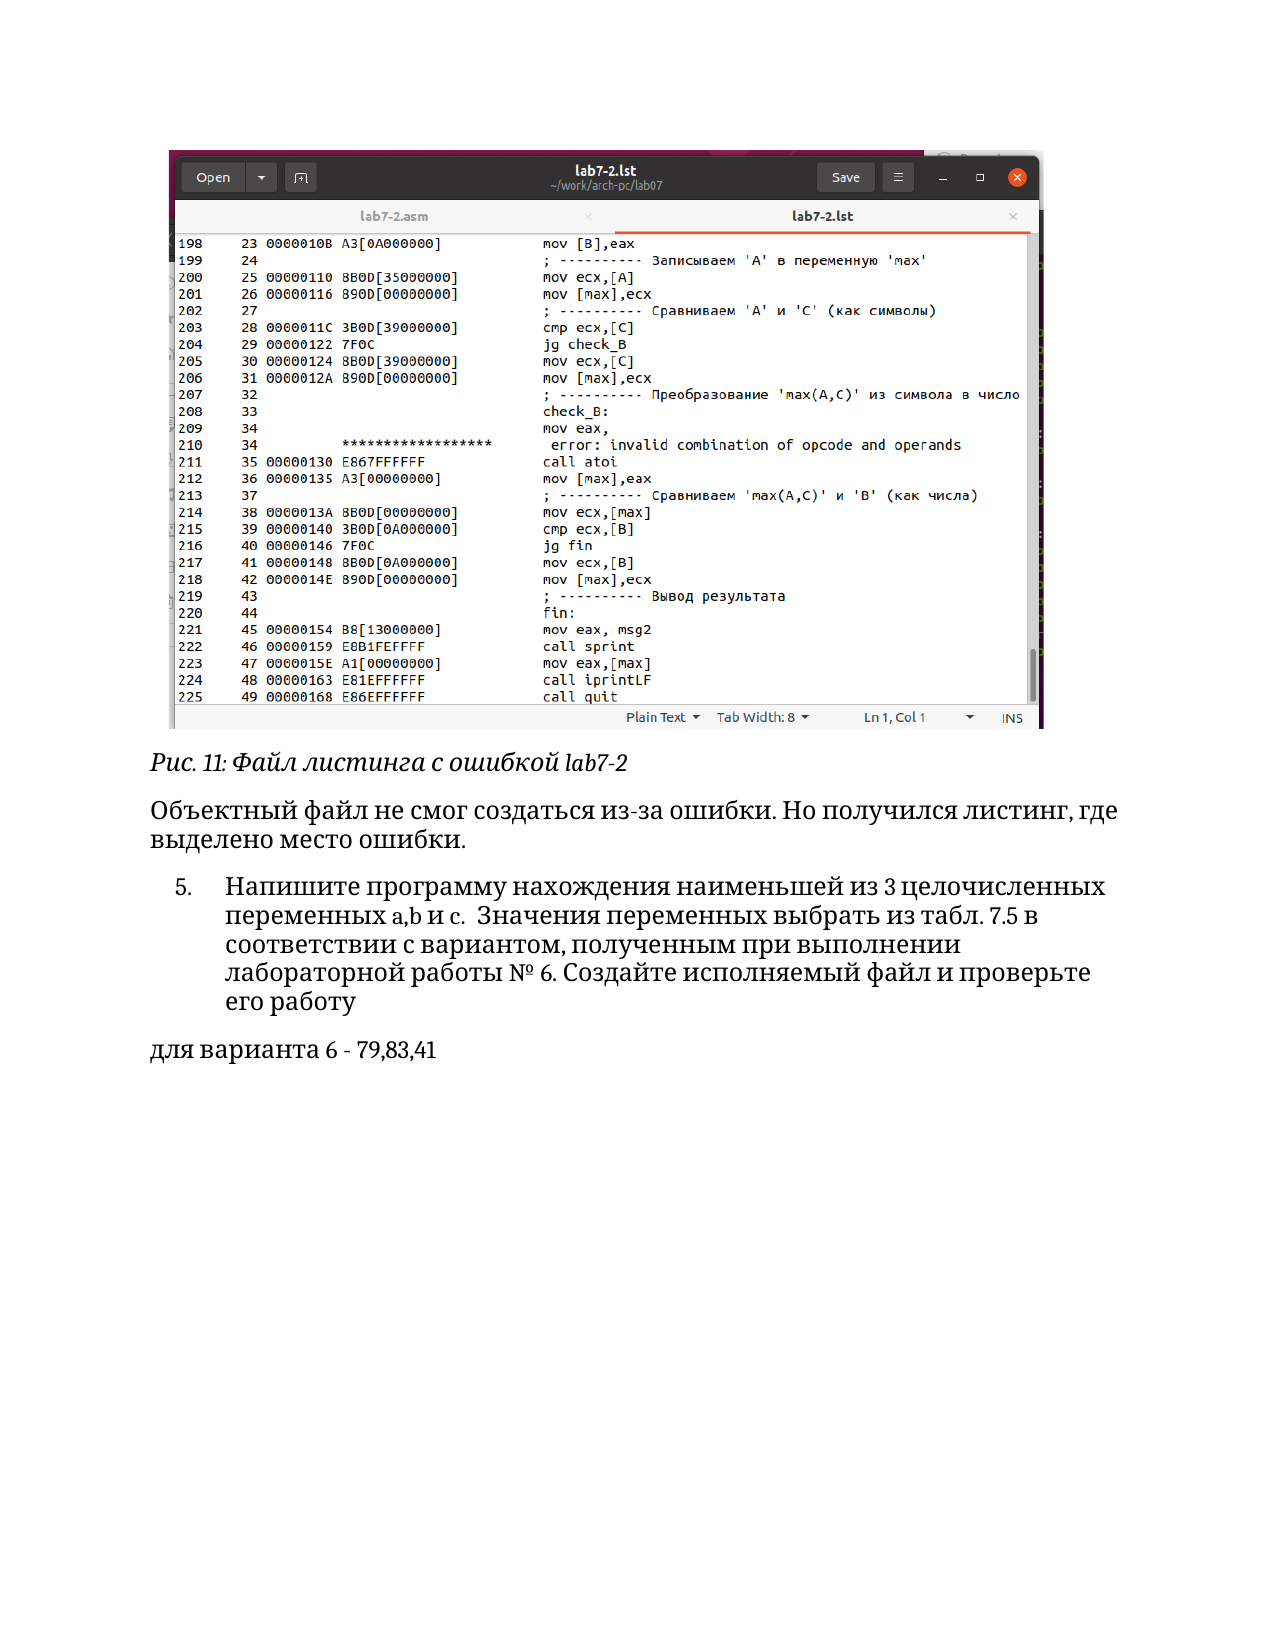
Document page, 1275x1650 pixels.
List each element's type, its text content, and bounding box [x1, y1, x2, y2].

text Рис. 11: Файл листинга с ошибкой lab7-2 [150, 749, 1125, 778]
picture [168, 150, 1044, 729]
list Напишите программу нахождения наименьшей из 3 целочисленных переменных a,b и c. Значения переменных выбрать из табл. 7.5 в соответствии с вариантом, полученным при выполнении лабораторной работы № 6. Создайте исполняемый файл и проверьте его работу [175, 873, 1125, 1017]
text для варианта 6 - 79,83,41 [150, 1036, 1125, 1064]
text Объектный файл не смог создаться из-за ошибки. Но получился листинг, где выделено место ошибки. [150, 797, 1125, 854]
